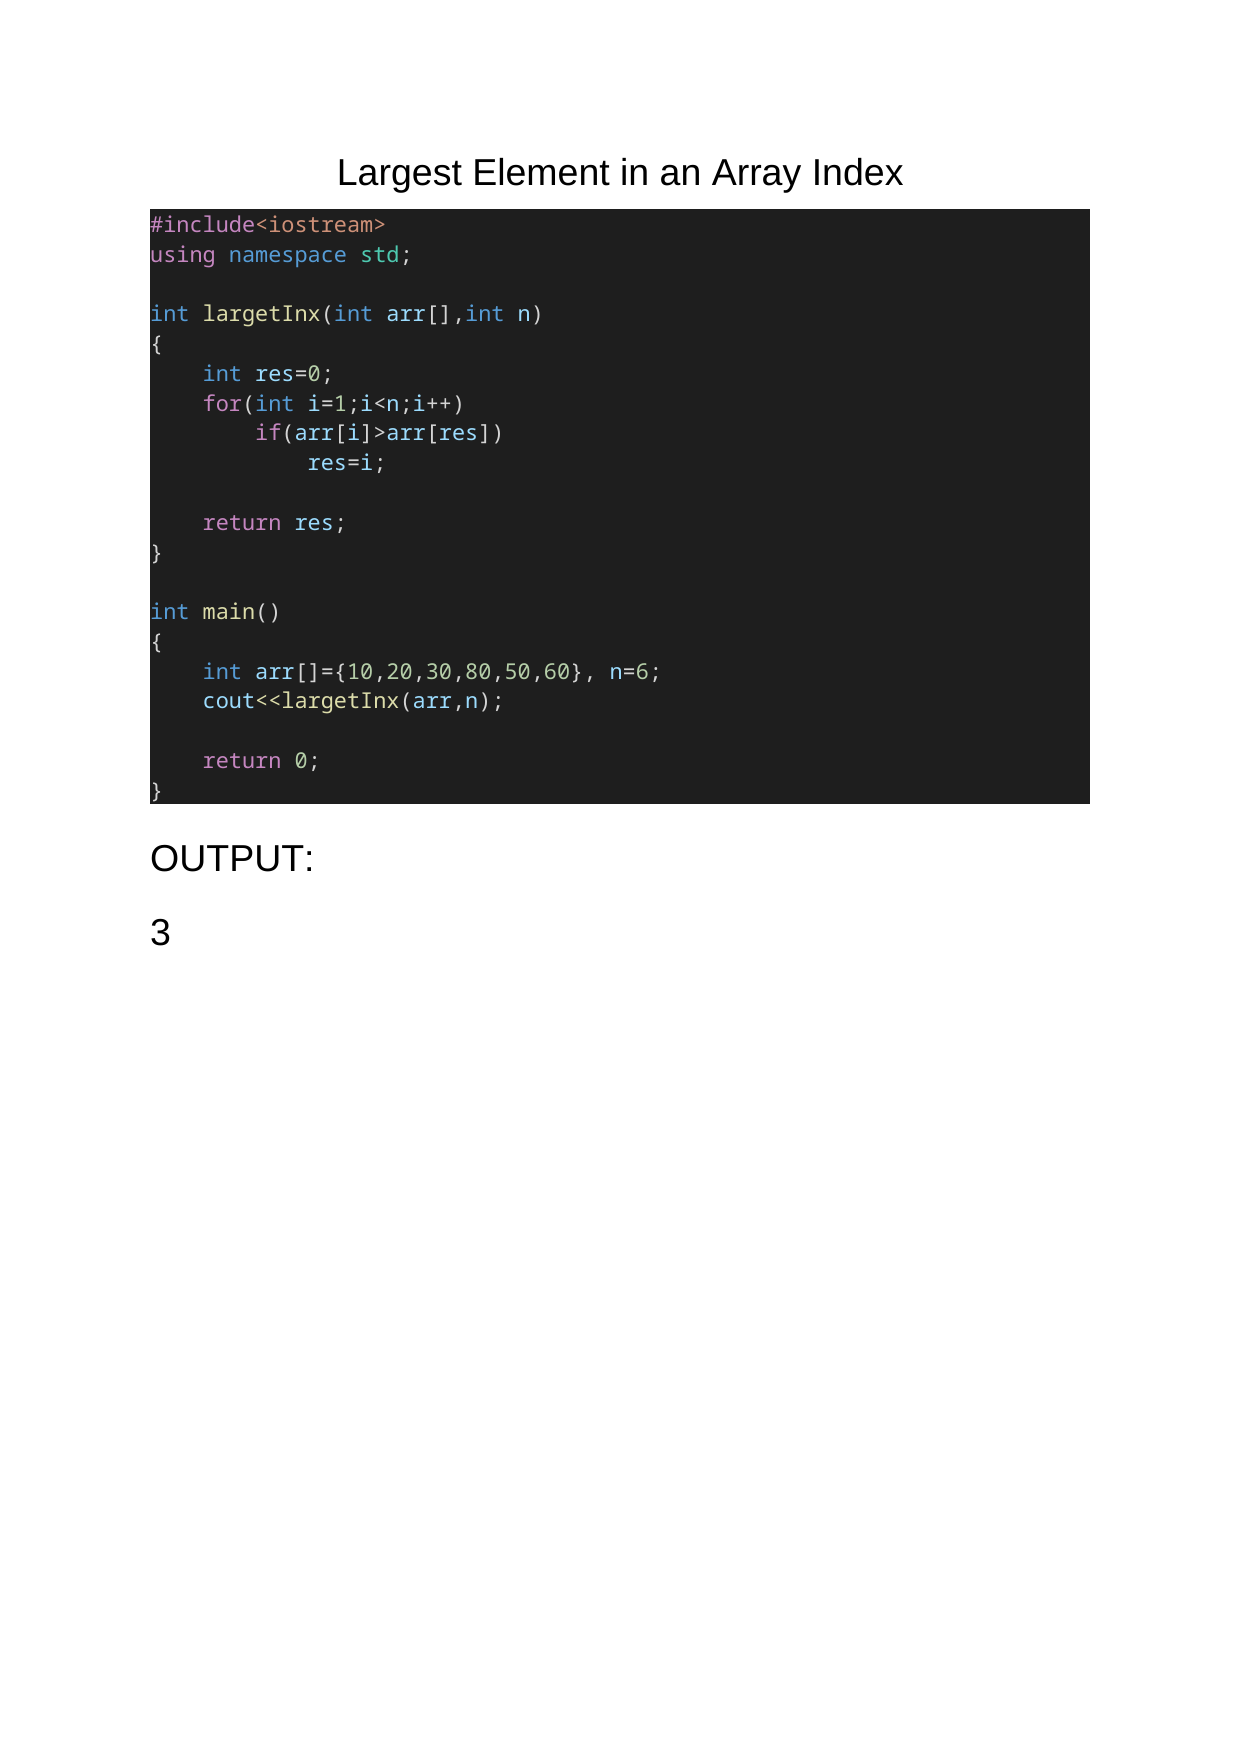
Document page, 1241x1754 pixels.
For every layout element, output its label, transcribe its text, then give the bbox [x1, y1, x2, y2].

text } [150, 536, 1090, 566]
text int largetInx(int arr[],int n) [150, 298, 1090, 328]
text int res=0; [150, 358, 1090, 387]
text int main() [150, 596, 1090, 626]
subtitle OUTPUT: [150, 836, 1090, 879]
subtitle 3 [150, 910, 1090, 953]
text return 0; [150, 745, 1090, 775]
text #include<iostream> [150, 209, 1090, 238]
text for(int i=1;i<n;i++) [150, 387, 1090, 417]
text if(arr[i]>arr[res]) [150, 417, 1090, 447]
text { [150, 328, 1090, 358]
text return res; [150, 507, 1090, 536]
text using namespace std; [150, 238, 1090, 268]
text } [150, 775, 1090, 804]
text res=i; [150, 447, 1090, 477]
text cout<<largetInx(arr,n); [150, 685, 1090, 715]
text { [150, 626, 1090, 656]
text int arr[]={10,20,30,80,50,60}, n=6; [150, 656, 1090, 685]
subtitle Largest Element in an Array Index [150, 150, 1090, 193]
